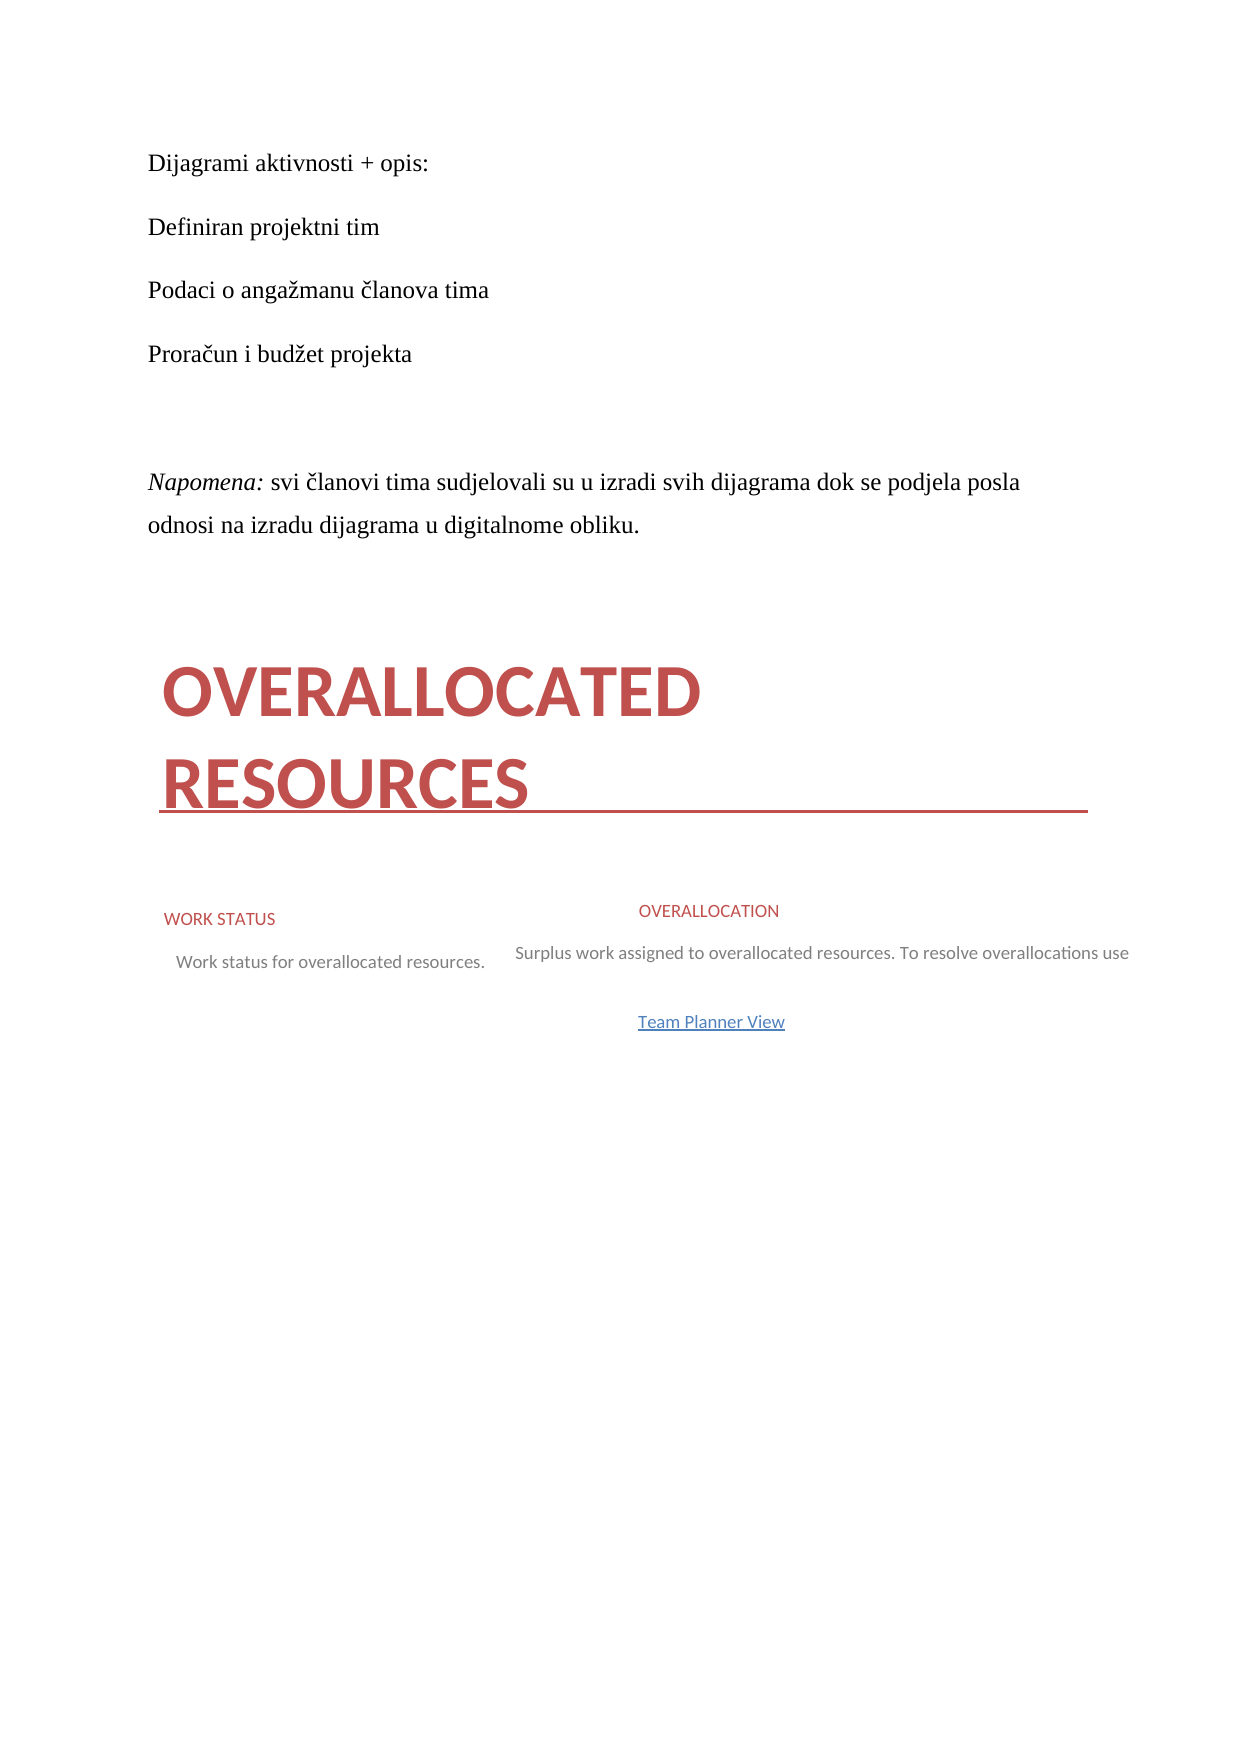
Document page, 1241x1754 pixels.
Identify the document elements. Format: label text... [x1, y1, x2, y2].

text Napomena: svi članovi tima sudjelovali su u izradi svih dijagrama dok se podjela posla odnosi na izradu dijagrama u digitalnome obliku. [148, 467, 1093, 539]
text Definiran projektni tim [148, 212, 1093, 240]
text Podaci o angažmanu članova tima [148, 276, 1093, 304]
text Dijagrami aktivnosti + opis: [148, 148, 1093, 176]
text Proračun i budžet projekta [148, 339, 1093, 368]
